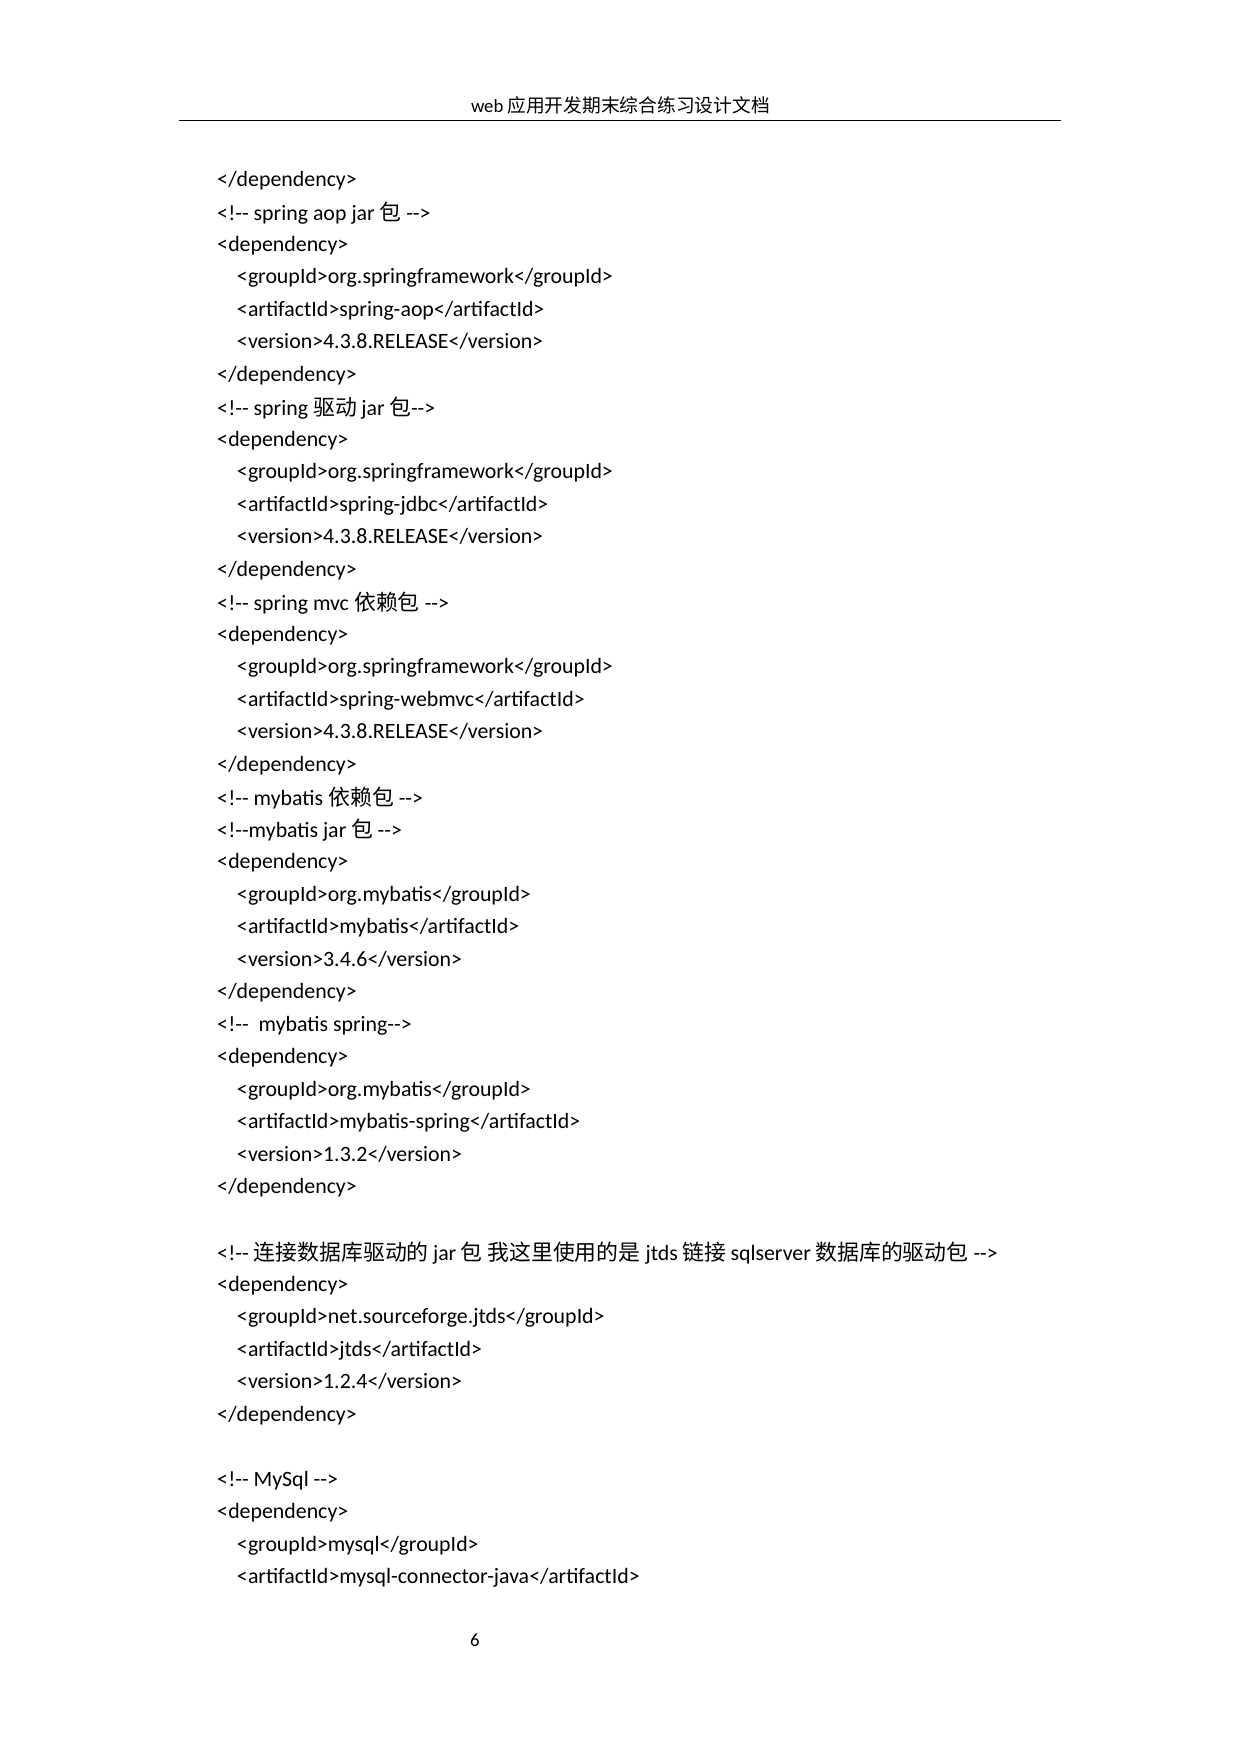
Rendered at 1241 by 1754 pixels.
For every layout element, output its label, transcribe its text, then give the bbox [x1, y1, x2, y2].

text <artifactId>spring-aop</artifactId> [187, 292, 1053, 324]
text </dependency> [187, 357, 1053, 389]
text <!--mybatis jar包 --> [187, 812, 1053, 844]
text </dependency> [187, 974, 1053, 1007]
text <version>4.3.8.RELEASE</version> [187, 324, 1053, 357]
text <!-- spring aop jar包 --> [187, 194, 1053, 227]
text <dependency> [187, 227, 1053, 259]
text <artifactId>spring-jdbc</artifactId> [187, 487, 1053, 519]
text <!-- spring 驱动jar包--> [187, 389, 1053, 422]
text <!-- mybatis 依赖包 --> [187, 779, 1053, 812]
text <artifactId>mybatis</artifactId> [187, 909, 1053, 942]
text <version>4.3.8.RELEASE</version> [187, 714, 1053, 747]
text <dependency> [187, 422, 1053, 454]
text <dependency> [187, 844, 1053, 877]
text <version>1.2.4</version> [187, 1364, 1053, 1397]
text <!-- MySql --> [187, 1462, 1053, 1494]
text <dependency> [187, 617, 1053, 649]
text <groupId>org.springframework</groupId> [187, 259, 1053, 292]
text <artifactId>jtds</artifactId> [187, 1332, 1053, 1364]
text </dependency> [187, 162, 1053, 194]
text <groupId>mysql</groupId> [187, 1527, 1053, 1559]
text </dependency> [187, 1397, 1053, 1429]
text <groupId>org.springframework</groupId> [187, 649, 1053, 682]
text <version>4.3.8.RELEASE</version> [187, 519, 1053, 552]
text <version>1.3.2</version> [187, 1137, 1053, 1169]
text <groupId>org.mybatis</groupId> [187, 877, 1053, 909]
text <dependency> [187, 1494, 1053, 1527]
text </dependency> [187, 747, 1053, 779]
text <!-- mybatis spring--> [187, 1007, 1053, 1039]
text <artifactId>spring-webmvc</artifactId> [187, 682, 1053, 714]
text <dependency> [187, 1039, 1053, 1072]
text <artifactId>mysql-connector-java</artifactId> [187, 1559, 1053, 1592]
text <dependency> [187, 1267, 1053, 1299]
text </dependency> [187, 552, 1053, 584]
text <!-- 连接数据库驱动的jar包 我这里使用的是 jtds链接sqlserver数据库的驱动包 --> [187, 1234, 1053, 1267]
text <groupId>net.sourceforge.jtds</groupId> [187, 1299, 1053, 1332]
text <artifactId>mybatis-spring</artifactId> [187, 1104, 1053, 1137]
text <groupId>org.springframework</groupId> [187, 454, 1053, 487]
text <version>3.4.6</version> [187, 942, 1053, 974]
text </dependency> [187, 1169, 1053, 1202]
text <!-- spring mvc 依赖包 --> [187, 584, 1053, 617]
text <groupId>org.mybatis</groupId> [187, 1072, 1053, 1104]
